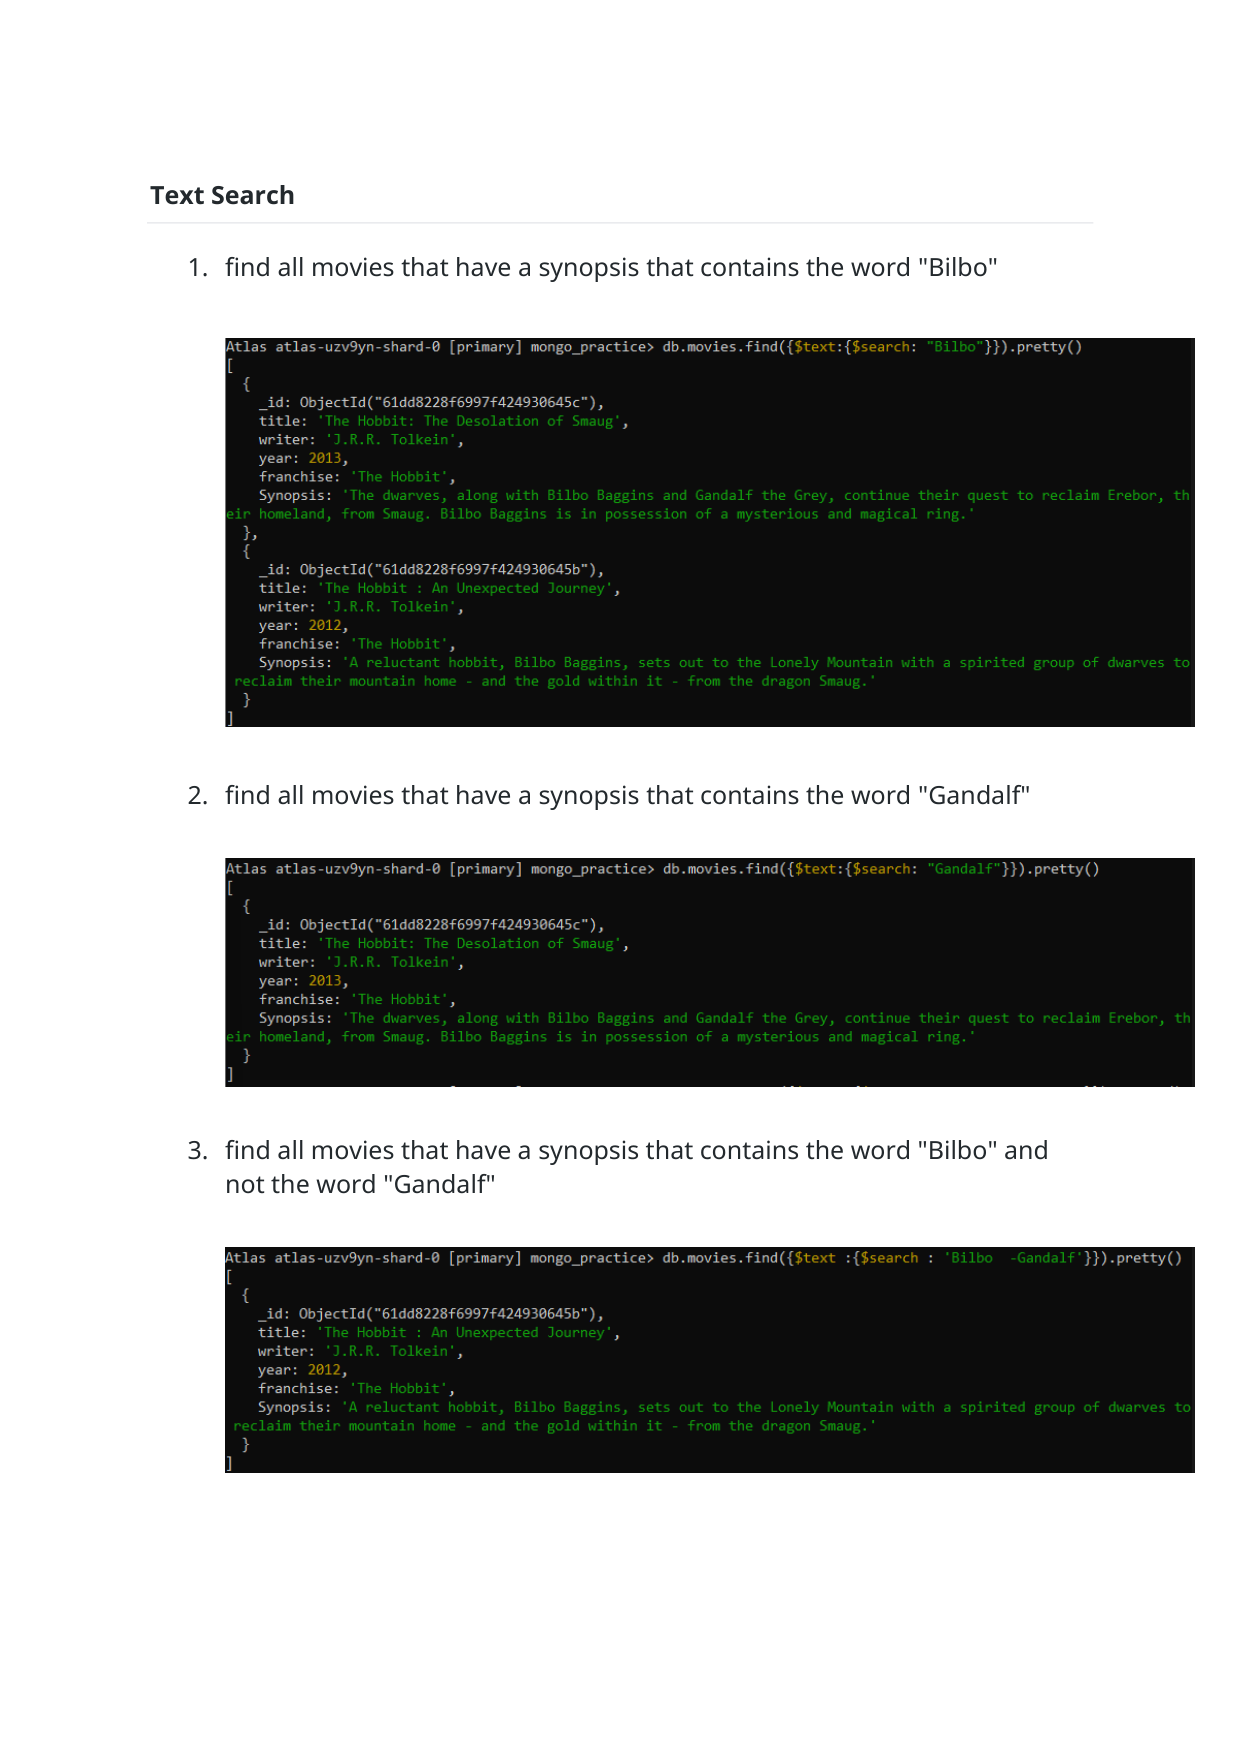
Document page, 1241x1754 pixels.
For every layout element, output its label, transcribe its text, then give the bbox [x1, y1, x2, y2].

list find all movies that have a synopsis that contains the word "Gandalf" [187, 778, 1105, 812]
list find all movies that have a synopsis that contains the word "Bilbo" [187, 250, 1105, 284]
subtitle Text Search [150, 178, 1105, 212]
picture [225, 858, 1195, 1087]
list find all movies that have a synopsis that contains the word "Bilbo" and not the word "Gandalf" [187, 1133, 1086, 1201]
picture [225, 338, 1195, 727]
picture [225, 1247, 1195, 1473]
